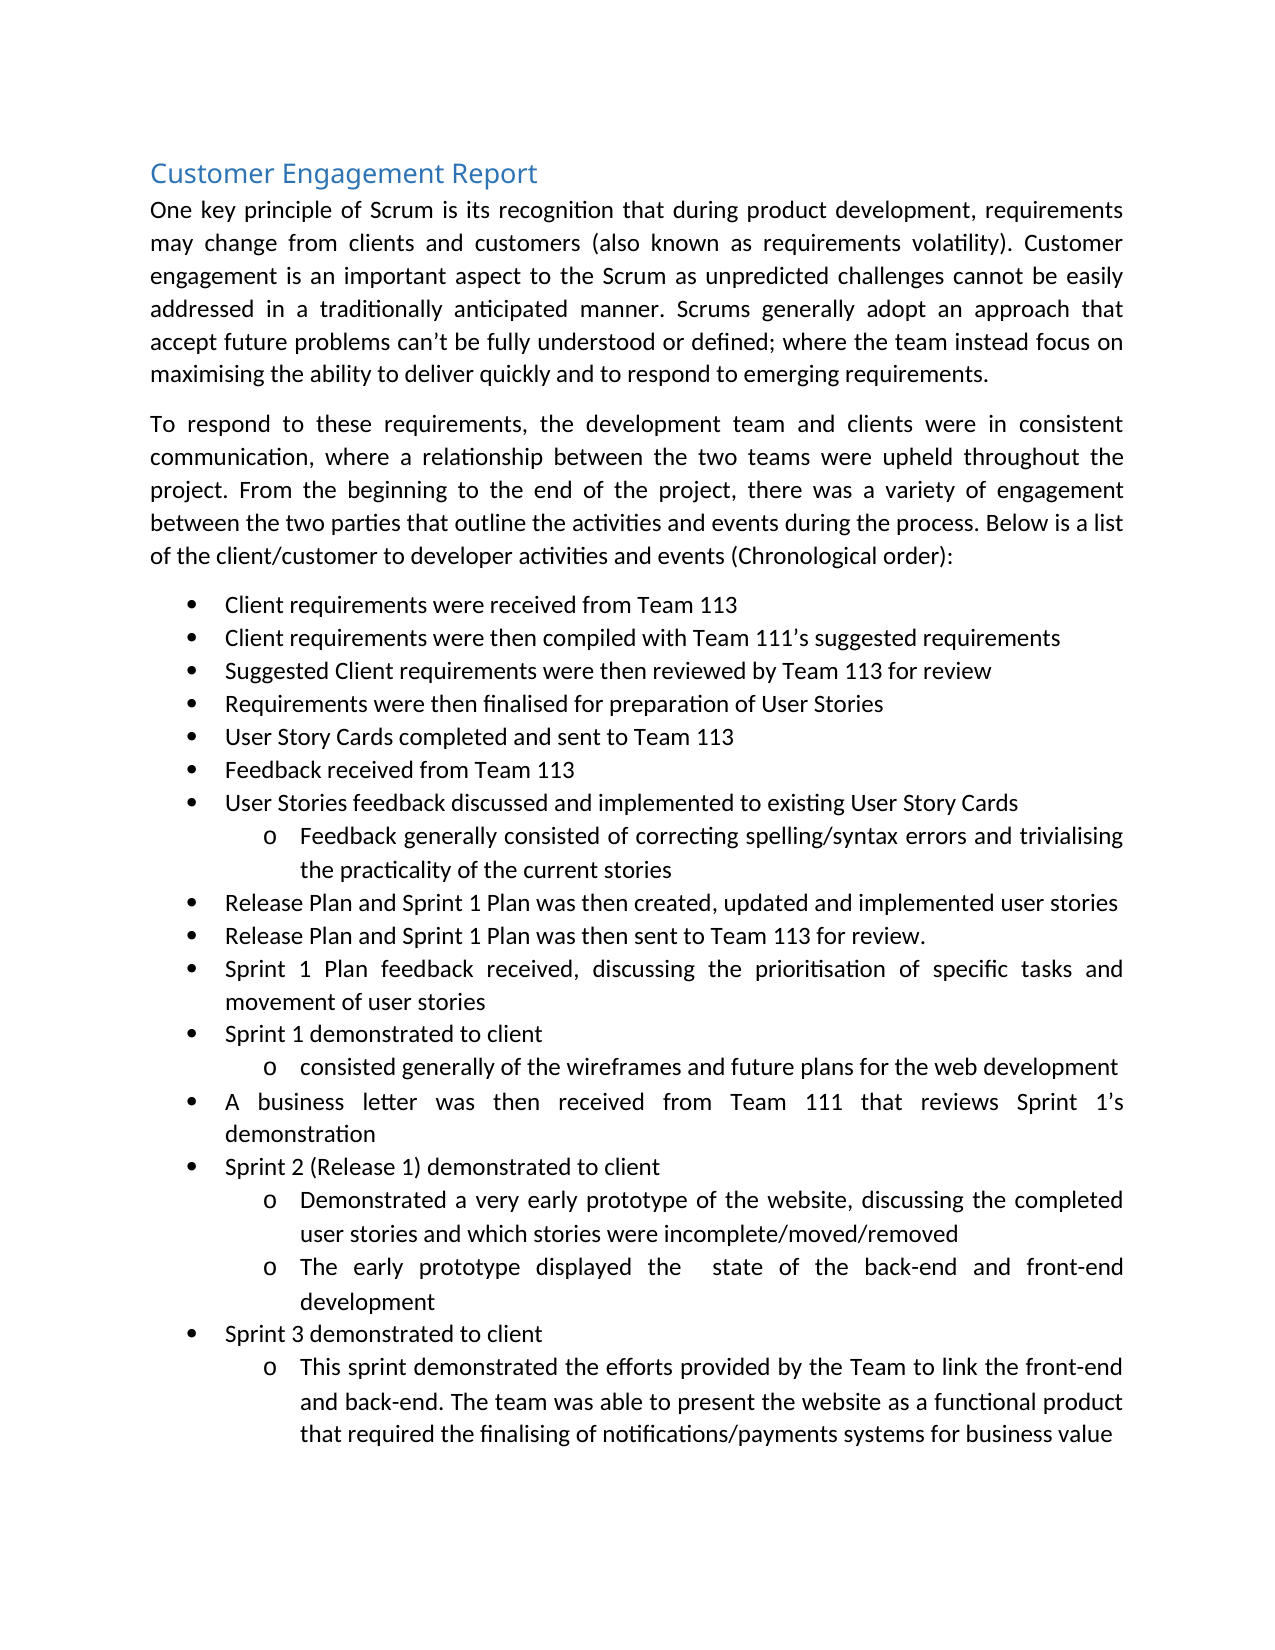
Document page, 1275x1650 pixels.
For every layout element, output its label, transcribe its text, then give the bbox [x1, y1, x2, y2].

list This sprint demonstrated the efforts provided by the Team to link the front-end and back-end. The team was able to present the website as a functional product that required the finalising of notifications/payments systems for business value [262, 1352, 1125, 1449]
subtitle Customer Engagement Report [150, 154, 1125, 191]
list Release Plan and Sprint 1 Plan was then sent to Team 113 for review. [187, 920, 1125, 950]
list Sprint 1 demonstrated to client [187, 1018, 1125, 1049]
list User Story Cards completed and sent to Team 113 [187, 721, 1125, 752]
list The early prototype displayed the state of the back-end and front-end development [262, 1252, 1125, 1316]
list Requirements were then finalised for preparation of User Stories [187, 688, 1125, 719]
list A business letter was then received from Team 111 that reviews Sprint 1’s demonstration [187, 1086, 1125, 1149]
list Sprint 1 Plan feedback received, discussing the prioritisation of specific tasks and movement of user stories [187, 953, 1125, 1016]
list Sprint 2 (Release 1) demonstrated to client [187, 1152, 1125, 1182]
list Feedback received from Team 113 [187, 754, 1125, 784]
list User Stories feedback discussed and implemented to existing User Story Cards [187, 787, 1125, 817]
list Demonstrated a very early prototype of the website, discussing the completed user stories and which stories were incomplete/moved/removed [262, 1184, 1125, 1249]
list consisted generally of the wireframes and future plans for the web development [262, 1051, 1125, 1083]
list Client requirements were then compiled with Team 111’s suggested requirements [187, 622, 1125, 653]
list Feedback generally consisted of correcting spelling/syntax errors and trivialising the practicality of the current stories [262, 820, 1125, 884]
text One key principle of Scrum is its recognition that during product development, requirements may change from clients and customers (also known as requirements volatility). Customer engagement is an important aspect to the Scrum as unpredicted challenges cannot be easily addressed in a traditionally anticipated manner. Scrums generally adopt an approach that accept future problems can’t be fully understood or defined; where the team instead focus on maximising the ability to deliver quickly and to respond to emerging requirements. [150, 194, 1125, 389]
list Sprint 3 demonstrated to client [187, 1319, 1125, 1349]
list Release Plan and Sprint 1 Plan was then created, updated and implemented user stories [187, 887, 1125, 917]
list Client requirements were received from Team 113 [187, 589, 1125, 620]
text To respond to these requirements, the development team and clients were in consistent communication, where a relationship between the two teams were upheld throughout the project. From the beginning to the end of the project, there was a variety of engagement between the two parties that outline the activities and events during the process. Below is a list of the client/customer to developer activities and events (Chronological order): [150, 408, 1125, 570]
list Suggested Client requirements were then reviewed by Team 113 for review [187, 655, 1125, 686]
